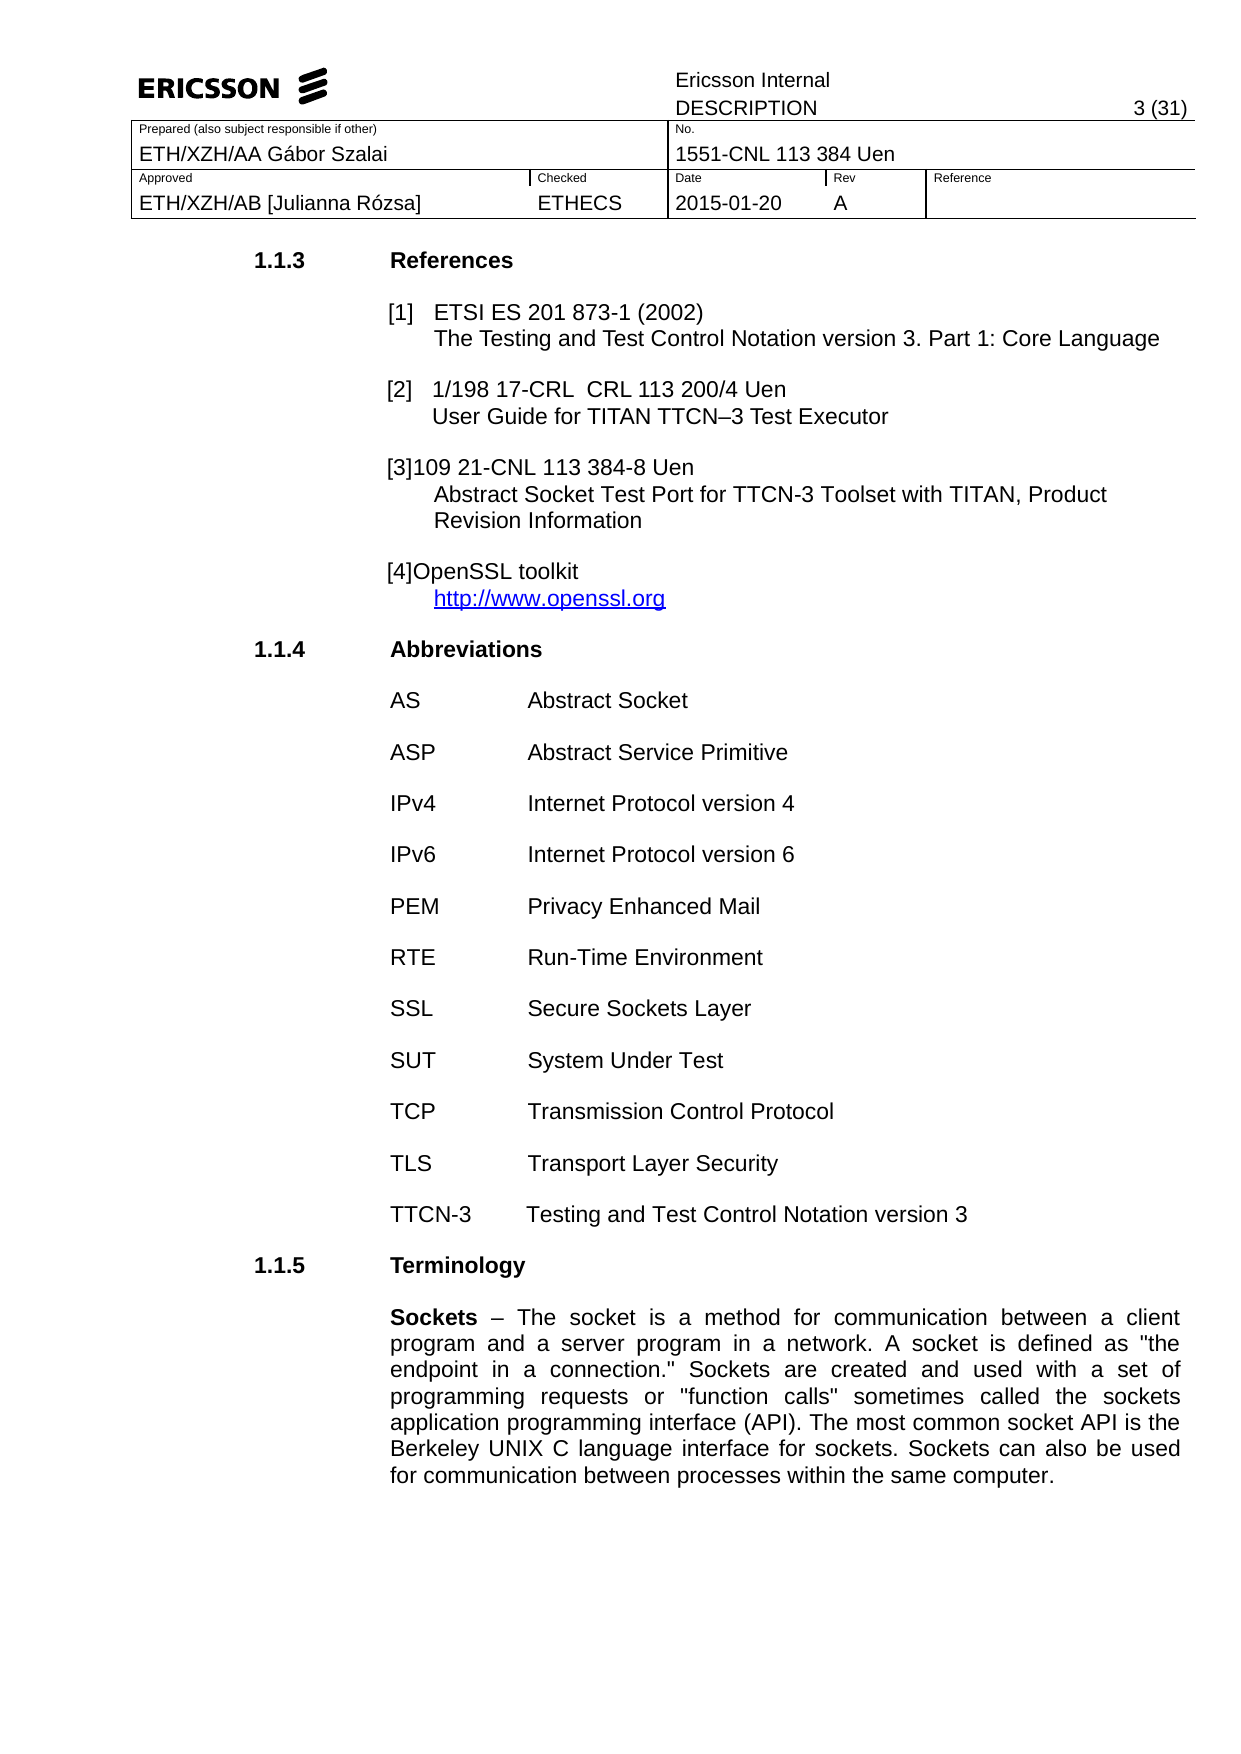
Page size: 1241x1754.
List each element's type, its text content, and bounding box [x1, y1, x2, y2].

text SSL Secure Sockets Layer [390, 995, 1181, 1022]
text IPv4 Internet Protocol version 4 [390, 790, 1181, 816]
text ASP Abstract Service Primitive [390, 739, 1181, 765]
text TLS Transport Layer Security [390, 1149, 1181, 1176]
subtitle Terminology [254, 1252, 1181, 1278]
text TCP Transmission Control Protocol [390, 1098, 1181, 1124]
subtitle Abbreviations [254, 636, 1181, 662]
list ETSI ES 201 873-1 (2002) The Testing and Test Control Notation version 3. Part 1: Core Language [388, 299, 1181, 351]
text AS Abstract Socket [390, 687, 1181, 714]
list 109 21-CNL 113 384-8 Uen Abstract Socket Test Port for TTCN-3 Toolset with TITAN, Product Revision Information [387, 454, 1181, 533]
subtitle References [254, 247, 1181, 274]
text IPv6 Internet Protocol version 6 [390, 841, 1181, 868]
text Sockets – The socket is a method for communication between a client program and a server program in a network. A socket is defined as "the endpoint in a connection." Sockets are created and used with a set of programming requests or "function calls" sometimes called the sockets application programming interface (API). The most common socket API is the Berkeley UNIX C language interface for sockets. Sockets can also be used for communication between processes within the same computer. [390, 1303, 1181, 1488]
text RTE Run-Time Environment [390, 944, 1181, 970]
list 1/198 17-CRL CRL 113 200/4 Uen User Guide for TITAN TTCN–3 Test Executor [387, 376, 1181, 429]
text SUT System Under Test [390, 1047, 1181, 1073]
list OpenSSL toolkit http://www.openssl.org [387, 558, 1181, 611]
text PEM Privacy Enhanced Mail [390, 893, 1181, 919]
text TTCN-3 Testing and Test Control Notation version 3 [390, 1201, 1181, 1227]
